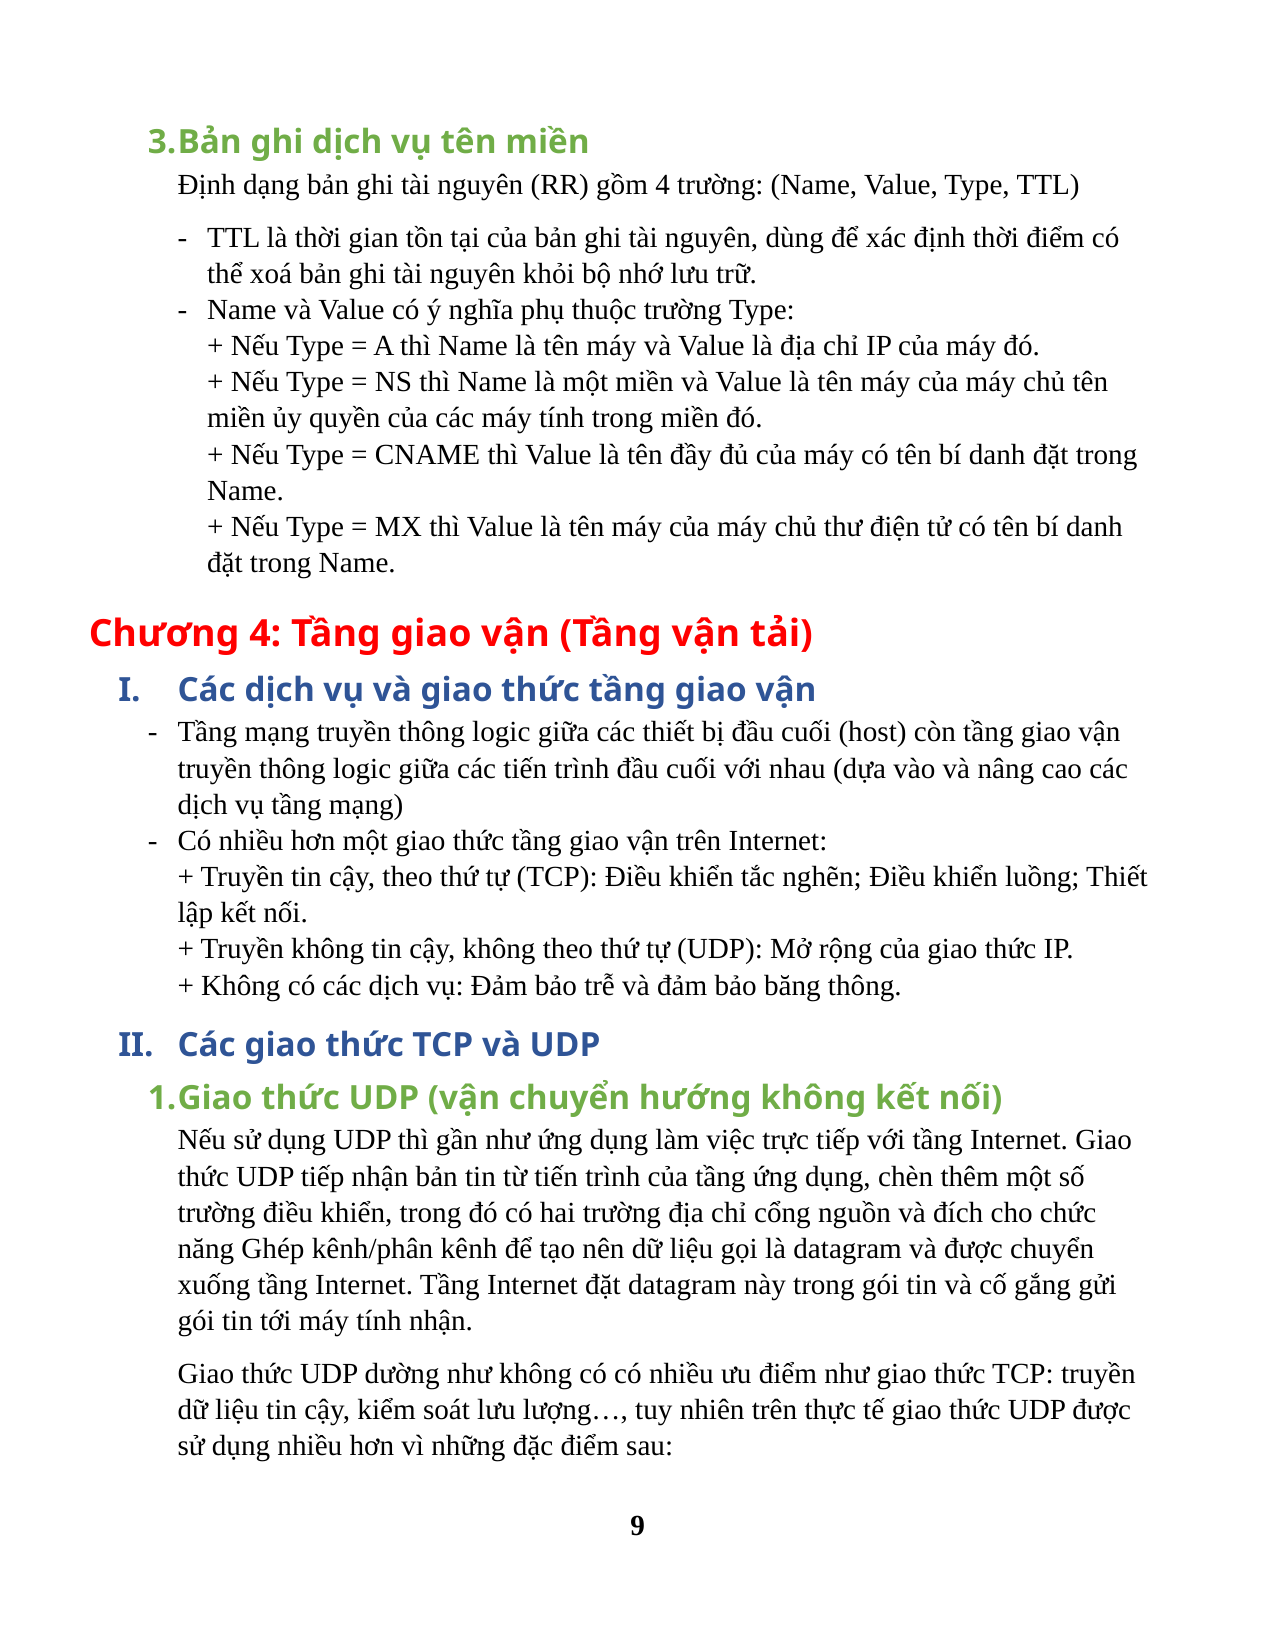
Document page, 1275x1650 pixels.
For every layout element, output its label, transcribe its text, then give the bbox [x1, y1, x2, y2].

subtitle Giao thức UDP (vận chuyển hướng không kết nối) [148, 1073, 1157, 1119]
subtitle Các dịch vụ và giao thức tầng giao vận [118, 666, 1157, 711]
list Name và Value có ý nghĩa phụ thuộc trường Type: [177, 292, 1157, 326]
list + Nếu Type = NS thì Name là một miền và Value là tên máy của máy chủ tên miền ủy quyền của các máy tính trong miền đó. [207, 364, 1157, 434]
list Có nhiều hơn một giao thức tầng giao vận trên Internet: [148, 823, 1157, 857]
text Nếu sử dụng UDP thì gần như ứng dụng làm việc trực tiếp với tầng Internet. Giao thức UDP tiếp nhận bản tin từ tiến trình của tầng ứng dụng, chèn thêm một số trường điều khiển, trong đó có hai trường địa chỉ cổng nguồn và đích cho chức năng Ghép kênh/phân kênh để tạo nên dữ liệu gọi là datagram và được chuyển xuống tầng Internet. Tầng Internet đặt datagram này trong gói tin và cố gắng gửi gói tin tới máy tính nhận. [177, 1122, 1157, 1337]
subtitle Các giao thức TCP và UDP [118, 1020, 1157, 1066]
list + Nếu Type = CNAME thì Value là tên đầy đủ của máy có tên bí danh đặt trong Name. [207, 437, 1157, 506]
list + Truyền tin cậy, theo thứ tự (TCP): Điều khiển tắc nghẽn; Điều khiển luồng; Thiết lập kết nối. [177, 859, 1157, 929]
list TTL là thời gian tồn tại của bản ghi tài nguyên, dùng để xác định thời điểm có thể xoá bản ghi tài nguyên khỏi bộ nhớ lưu trữ. [177, 220, 1157, 289]
list + Nếu Type = MX thì Value là tên máy của máy chủ thư điện tử có tên bí danh đặt trong Name. [207, 509, 1157, 579]
text Giao thức UDP dường như không có có nhiều ưu điểm như giao thức TCP: truyền dữ liệu tin cậy, kiểm soát lưu lượng…, tuy nhiên trên thực tế giao thức UDP được sử dụng nhiều hơn vì những đặc điểm sau: [177, 1356, 1157, 1462]
subtitle Chương 4: Tầng giao vận (Tầng vận tải) [88, 606, 1157, 657]
text Định dạng bản ghi tài nguyên (RR) gồm 4 trường: (Name, Value, Type, TTL) [177, 167, 1157, 201]
list + Không có các dịch vụ: Đảm bảo trễ và đảm bảo băng thông. [177, 968, 1157, 1001]
list Tầng mạng truyền thông logic giữa các thiết bị đầu cuối (host) còn tầng giao vận truyền thông logic giữa các tiến trình đầu cuối với nhau (dựa vào và nâng cao các dịch vụ tầng mạng) [148, 714, 1157, 820]
subtitle Bản ghi dịch vụ tên miền [148, 118, 1157, 163]
list + Nếu Type = A thì Name là tên máy và Value là địa chỉ IP của máy đó. [207, 328, 1157, 362]
list + Truyền không tin cậy, không theo thứ tự (UDP): Mở rộng của giao thức IP. [177, 931, 1157, 965]
